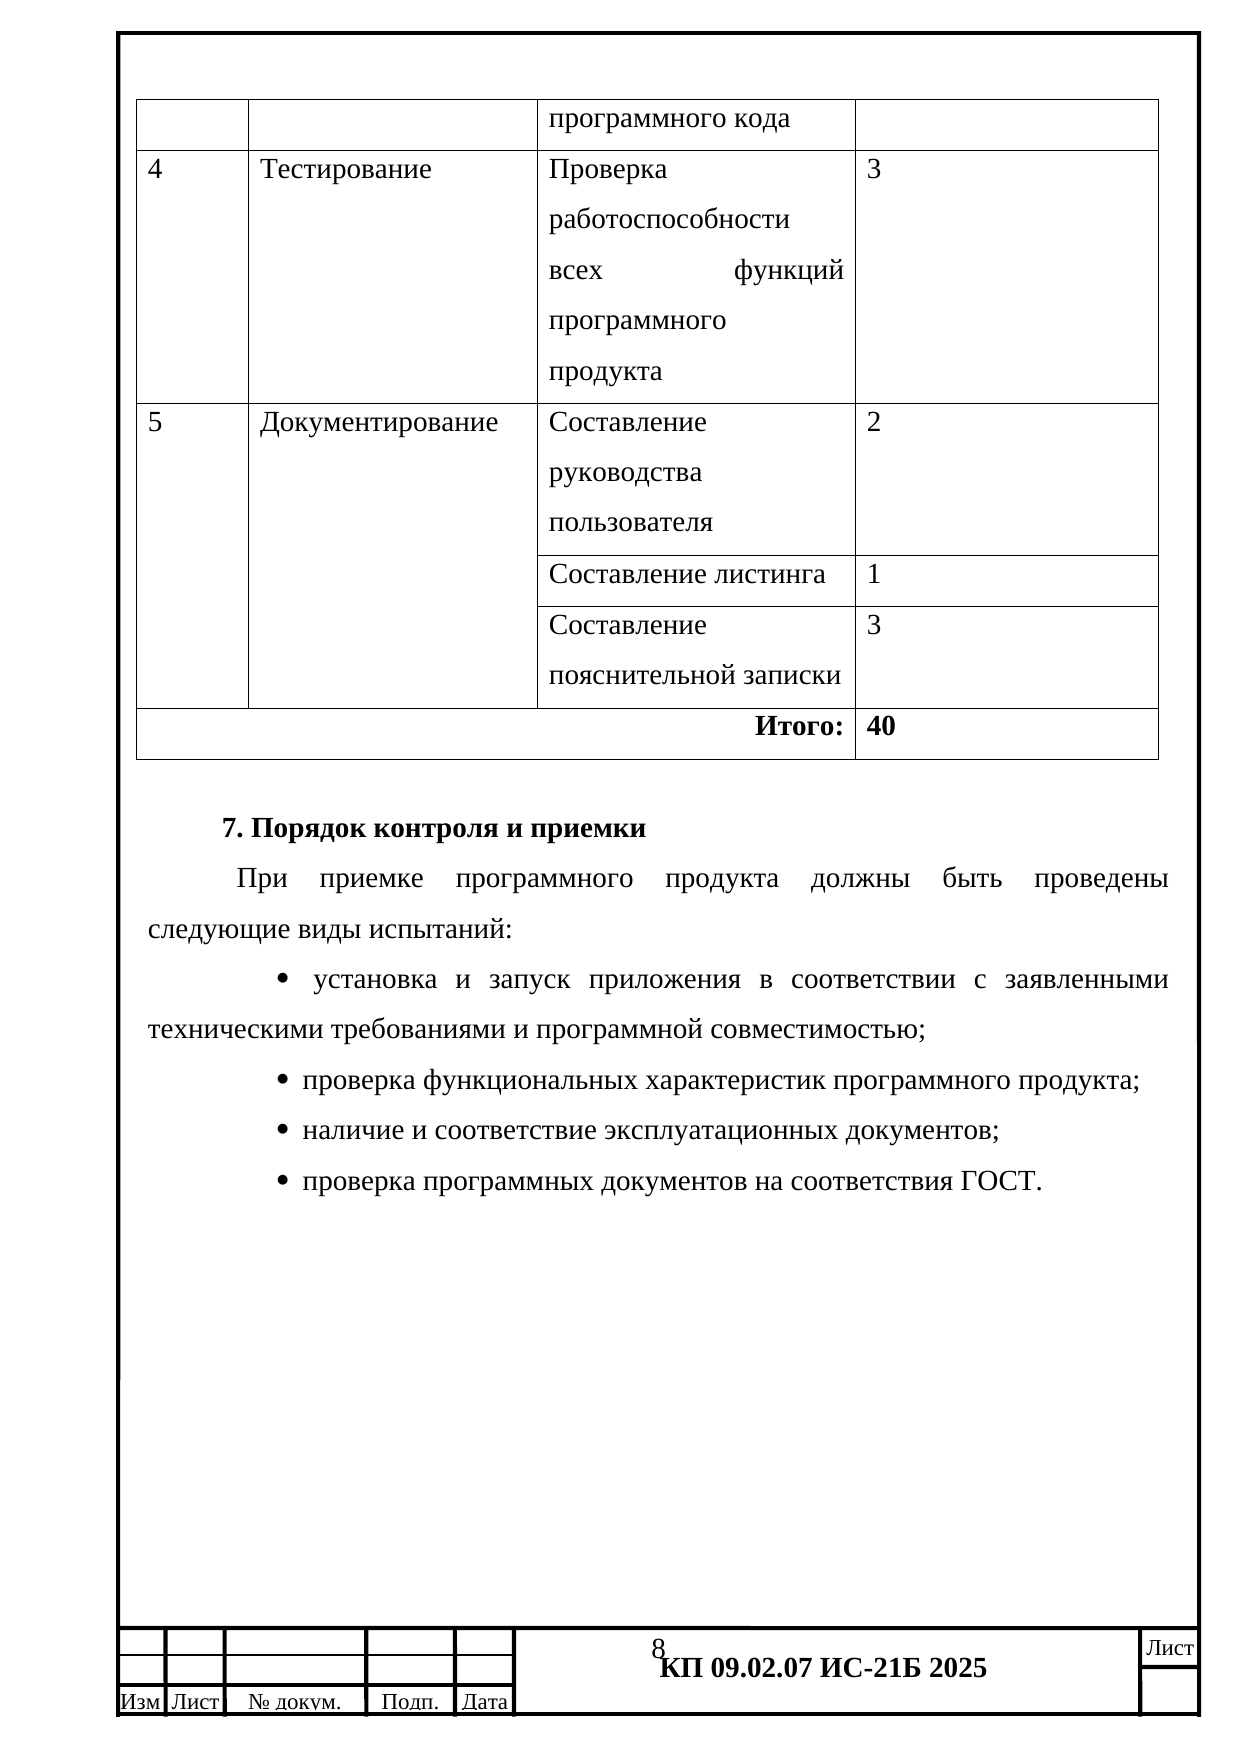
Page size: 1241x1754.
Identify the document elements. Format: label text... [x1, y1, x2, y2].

table_cell Составление пояснительной записки [538, 607, 855, 707]
table_cell Итого: [137, 709, 855, 759]
list установка и запуск приложения в соответствии с заявленными техническими требованиями и программной совместимостью; [148, 961, 1169, 1045]
list проверка программных документов на соответствия ГОСТ. [236, 1163, 1169, 1196]
table_cell 4 [137, 151, 248, 403]
table_cell 1 [856, 556, 1158, 606]
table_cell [538, 100, 855, 150]
list наличие и соответствие эксплуатационных документов; [236, 1112, 1169, 1146]
table_cell 3 [856, 607, 1158, 707]
table_cell Тестирование [249, 151, 537, 403]
list 7. Порядок контроля и приемки [148, 810, 1169, 844]
text При приемке программного продукта должны быть проведены следующие виды испытаний: [148, 860, 1169, 944]
list проверка функциональных характеристик программного продукта; [236, 1062, 1169, 1095]
table_cell 40 [856, 709, 1158, 759]
table_cell Проверка работоспособности всех функций программного продукта [538, 151, 855, 403]
table_cell Составление руководства пользователя [538, 404, 855, 555]
table_cell Составление листинга [538, 556, 855, 606]
table_cell 2 [856, 404, 1158, 555]
table_cell Документирование [249, 404, 537, 707]
table_cell 5 [137, 404, 248, 707]
table_cell 3 [856, 151, 1158, 403]
